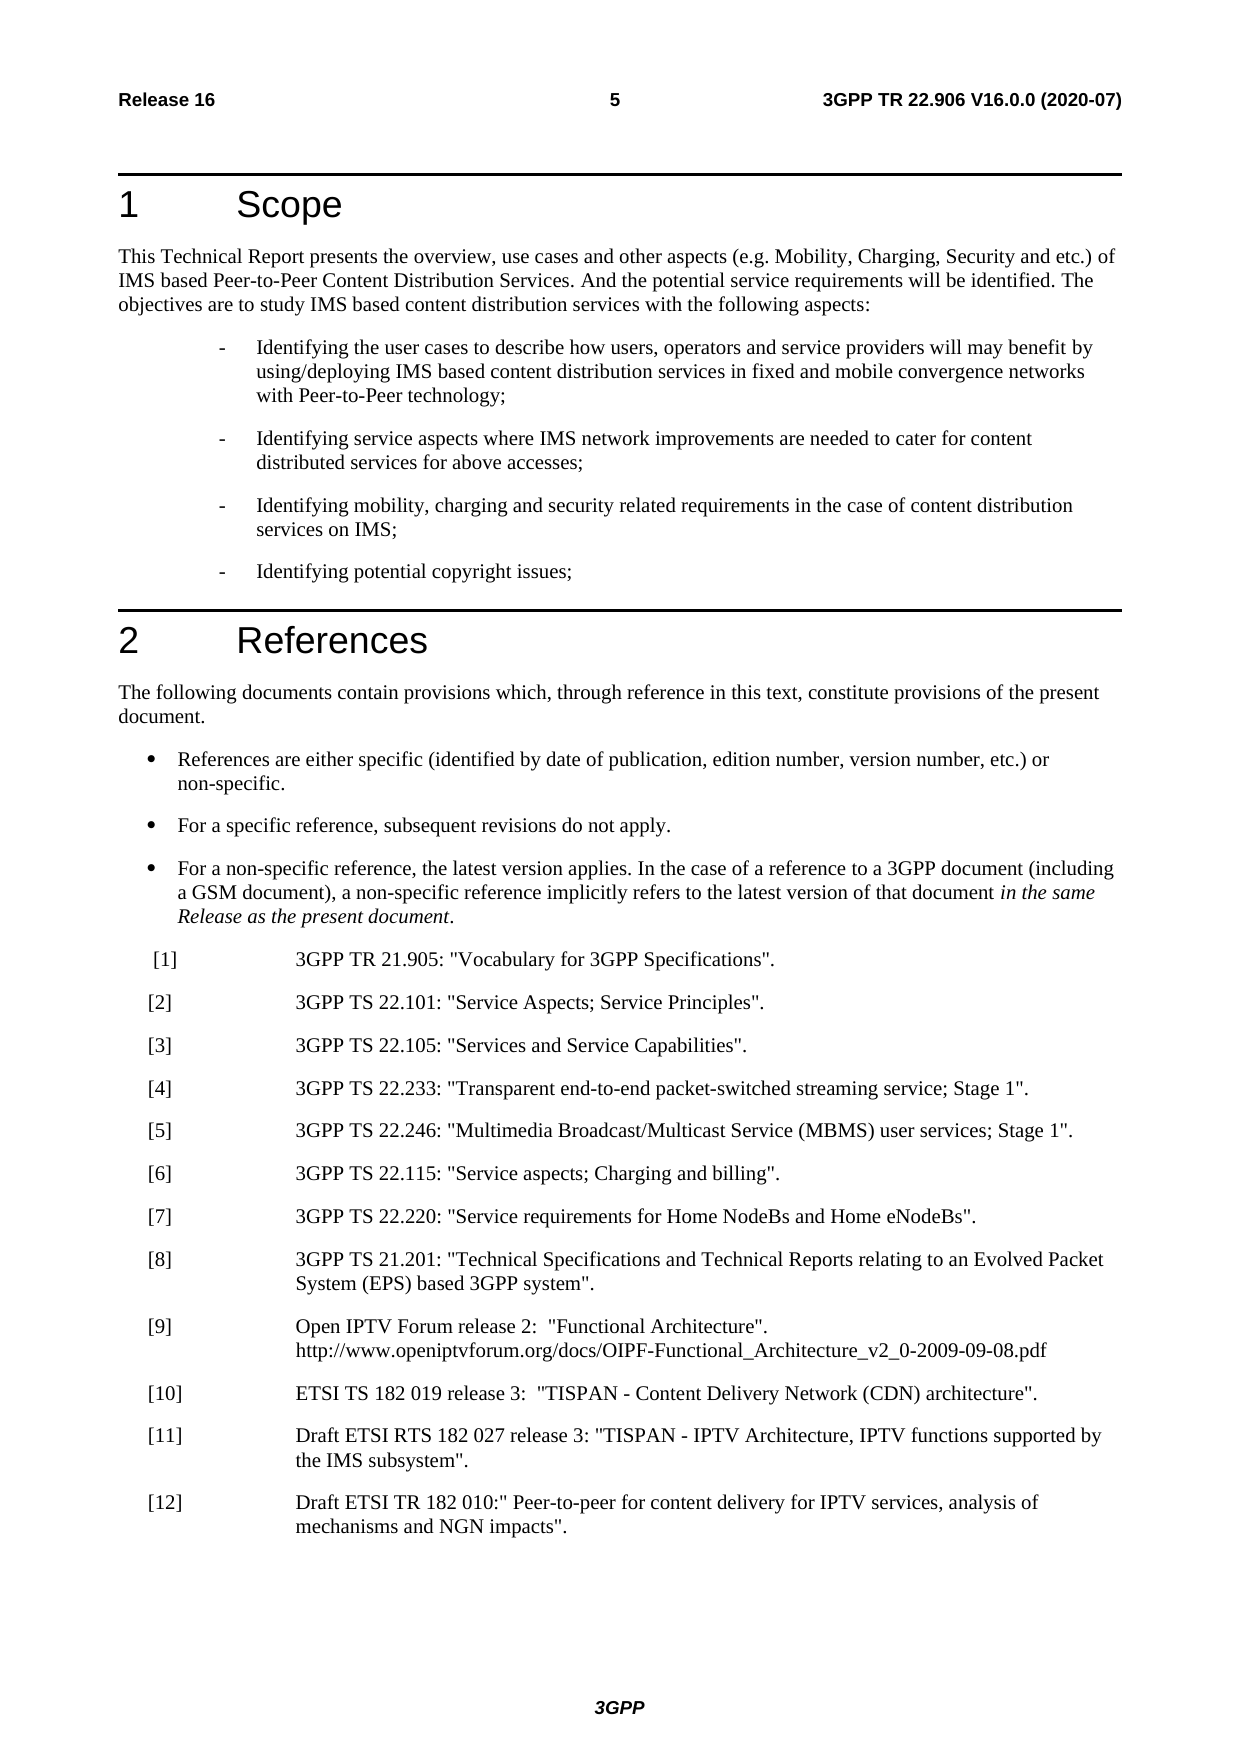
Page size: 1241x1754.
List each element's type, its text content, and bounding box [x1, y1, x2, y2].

list For a non-specific reference, the latest version applies. In the case of a reference to a 3GPP document (including a GSM document), a non-specific reference implicitly refers to the latest version of that document in the same Release as the present document. [148, 856, 1122, 928]
text [7] 3GPP TS 22.220: "Service requirements for Home NodeBs and Home eNodeBs". [148, 1204, 1122, 1228]
text [4] 3GPP TS 22.233: "Transparent end-to-end packet-switched streaming service; Stage 1". [148, 1076, 1122, 1100]
text [9] Open IPTV Forum release 2: "Functional Architecture". http://www.openiptvforum.org/docs/OIPF-Functional_Architecture_v2_0-2009-09-08.pdf [148, 1314, 1122, 1362]
text [1] 3GPP TR 21.905: "Vocabulary for 3GPP Specifications". [148, 947, 1122, 971]
text [12] Draft ETSI TR 182 010:" Peer-to-peer for content delivery for IPTV services, analysis of mechanisms and NGN impacts". [148, 1490, 1122, 1538]
text [3] 3GPP TS 22.105: "Services and Service Capabilities". [148, 1033, 1122, 1057]
list For a specific reference, subsequent revisions do not apply. [148, 813, 1122, 837]
subtitle 2 References [118, 612, 1122, 661]
text [2] 3GPP TS 22.101: "Service Aspects; Service Principles". [148, 990, 1122, 1014]
list Identifying the user cases to describe how users, operators and service providers will may benefit by using/deploying IMS based content distribution services in fixed and mobile convergence networks with Peer-to-Peer technology; [218, 335, 1122, 407]
text This Technical Report presents the overview, use cases and other aspects (e.g. Mobility, Charging, Security and etc.) of IMS based Peer-to-Peer Content Distribution Services. And the potential service requirements will be identified. The objectives are to study IMS based content distribution services with the following aspects: [118, 244, 1122, 316]
list Identifying potential copyright issues; [218, 559, 1122, 583]
text [8] 3GPP TS 21.201: "Technical Specifications and Technical Reports relating to an Evolved Packet System (EPS) based 3GPP system". [148, 1247, 1122, 1295]
text The following documents contain provisions which, through reference in this text, constitute provisions of the present document. [118, 680, 1122, 728]
text [6] 3GPP TS 22.115: "Service aspects; Charging and billing". [148, 1161, 1122, 1185]
text [5] 3GPP TS 22.246: "Multimedia Broadcast/Multicast Service (MBMS) user services; Stage 1". [148, 1118, 1122, 1142]
list Identifying service aspects where IMS network improvements are needed to cater for content distributed services for above accesses; [218, 426, 1122, 474]
list Identifying mobility, charging and security related requirements in the case of content distribution services on IMS; [218, 492, 1122, 541]
subtitle 1 Scope [118, 176, 1122, 225]
list References are either specific (identified by date of publication, edition number, version number, etc.) or non-specific. [148, 747, 1122, 795]
text [10] ETSI TS 182 019 release 3: "TISPAN - Content Delivery Network (CDN) architecture". [148, 1381, 1122, 1405]
text [11] Draft ETSI RTS 182 027 release 3: "TISPAN - IPTV Architecture, IPTV functions supported by the IMS subsystem". [148, 1423, 1122, 1472]
